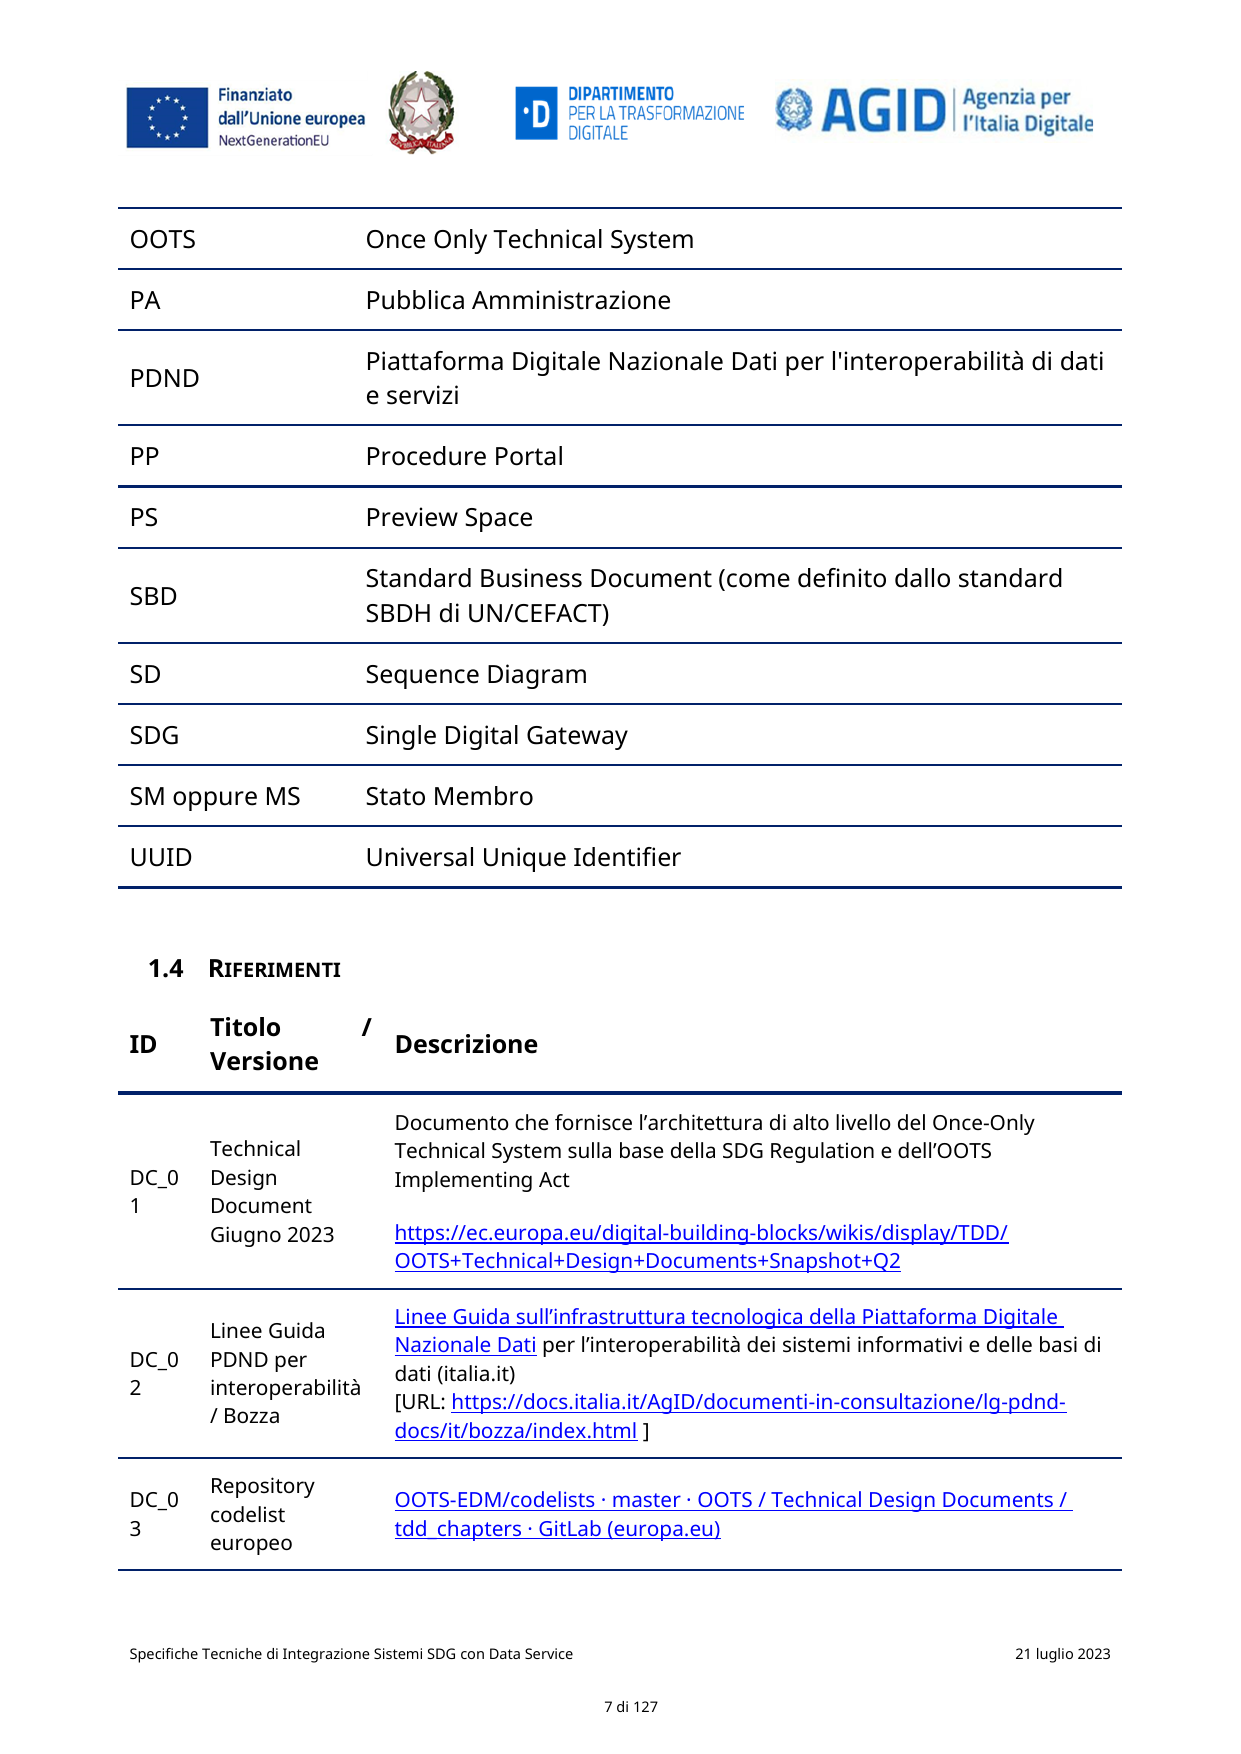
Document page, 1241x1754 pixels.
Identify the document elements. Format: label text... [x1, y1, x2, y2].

table_cell Preview Space [354, 488, 1122, 547]
table_cell PS [118, 488, 354, 547]
table_cell Procedure Portal [354, 426, 1122, 485]
table_header Descrizione [383, 998, 1122, 1091]
table_cell Linee Guida sull’infrastruttura tecnologica della Piattaforma Digitale Nazionale Dati per l’interoperabilità dei sistemi informativi e delle basi di dati (italia.it) [URL: https://docs.italia.it/AgID/documenti-in-consultazione/lg-pdnd-docs/it/bozza/index.html ] [383, 1290, 1122, 1457]
table_cell Single Digital Gateway [354, 705, 1122, 764]
table_cell PA [118, 270, 354, 329]
table_header ID [118, 998, 198, 1091]
table_cell Universal Unique Identifier [354, 827, 1122, 886]
table_cell Technical Design Document Giugno 2023 [199, 1095, 383, 1287]
table_cell DC_02 [118, 1290, 198, 1457]
table_cell Stato Membro [354, 766, 1122, 825]
table_cell Piattaforma Digitale Nazionale Dati per l'interoperabilità di dati e servizi [354, 331, 1122, 424]
subtitle Riferimenti [148, 951, 1122, 985]
table_cell SM oppure MS [118, 766, 354, 825]
table_cell OOTS-EDM/codelists · master · OOTS / Technical Design Documents / tdd_chapters · GitLab (europa.eu) [383, 1459, 1122, 1569]
table_cell Sequence Diagram [354, 644, 1122, 703]
table_cell OOTS [118, 209, 354, 268]
table_cell SBD [118, 549, 354, 642]
table_cell Standard Business Document (come definito dallo standard SBDH di UN/CEFACT) [354, 549, 1122, 642]
table_cell Pubblica Amministrazione [354, 270, 1122, 329]
table_cell Linee Guida PDND per interoperabilità / Bozza [199, 1290, 383, 1457]
table_cell Documento che fornisce l’architettura di alto livello del Once-Only Technical System sulla base della SDG Regulation e dell’OOTS Implementing Act https://ec.europa.eu/digital-building-blocks/wikis/display/TDD/OOTS+Technical+Design+Documents+Snapshot+Q2 [383, 1095, 1122, 1287]
table_cell UUID [118, 827, 354, 886]
table_cell DC_01 [118, 1095, 198, 1287]
picture [118, 71, 1094, 157]
table_cell Repository codelist europeo [199, 1459, 383, 1569]
table_cell DC_03 [118, 1459, 198, 1569]
table_cell PP [118, 426, 354, 485]
table_header Titolo / Versione [199, 998, 383, 1091]
table_cell SD [118, 644, 354, 703]
table_cell PDND [118, 331, 354, 424]
table_cell SDG [118, 705, 354, 764]
table_cell Once Only Technical System [354, 209, 1122, 268]
